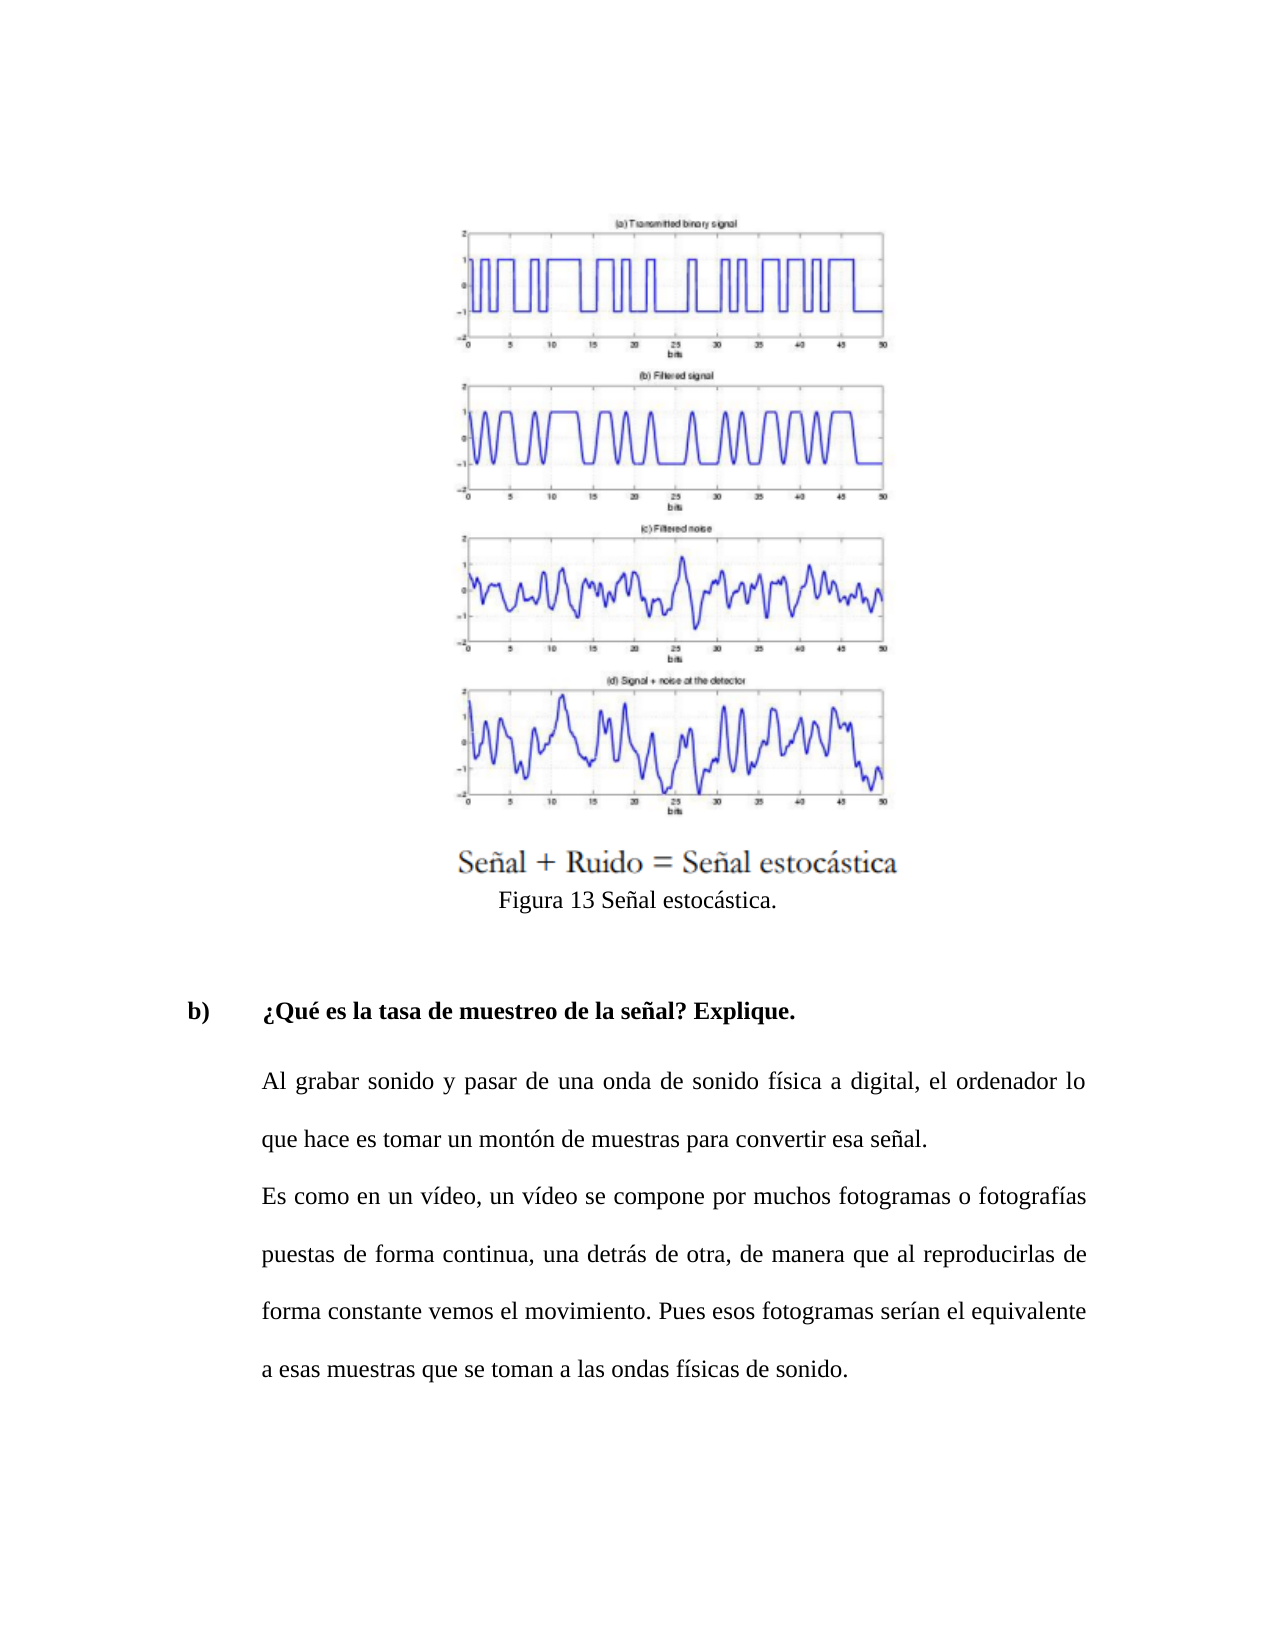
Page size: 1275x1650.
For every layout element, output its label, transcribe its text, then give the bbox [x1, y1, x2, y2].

text Al grabar sonido y pasar de una onda de sonido física a digital, el ordenador lo que hace es tomar un montón de muestras para convertir esa señal. [261, 1066, 1087, 1152]
picture [438, 210, 911, 885]
text Es como en un vídeo, un vídeo se compone por muchos fotogramas o fotografías puestas de forma continua, una detrás de otra, de manera que al reproducirlas de forma constante vemos el movimiento. Pues esos fotogramas serían el equivalente a esas muestras que se toman a las ondas físicas de sonido. [261, 1181, 1087, 1382]
text Figura 13 Señal estocástica. [187, 885, 1087, 914]
subtitle ¿Qué es la tasa de muestreo de la señal? Explique. [187, 996, 1087, 1025]
